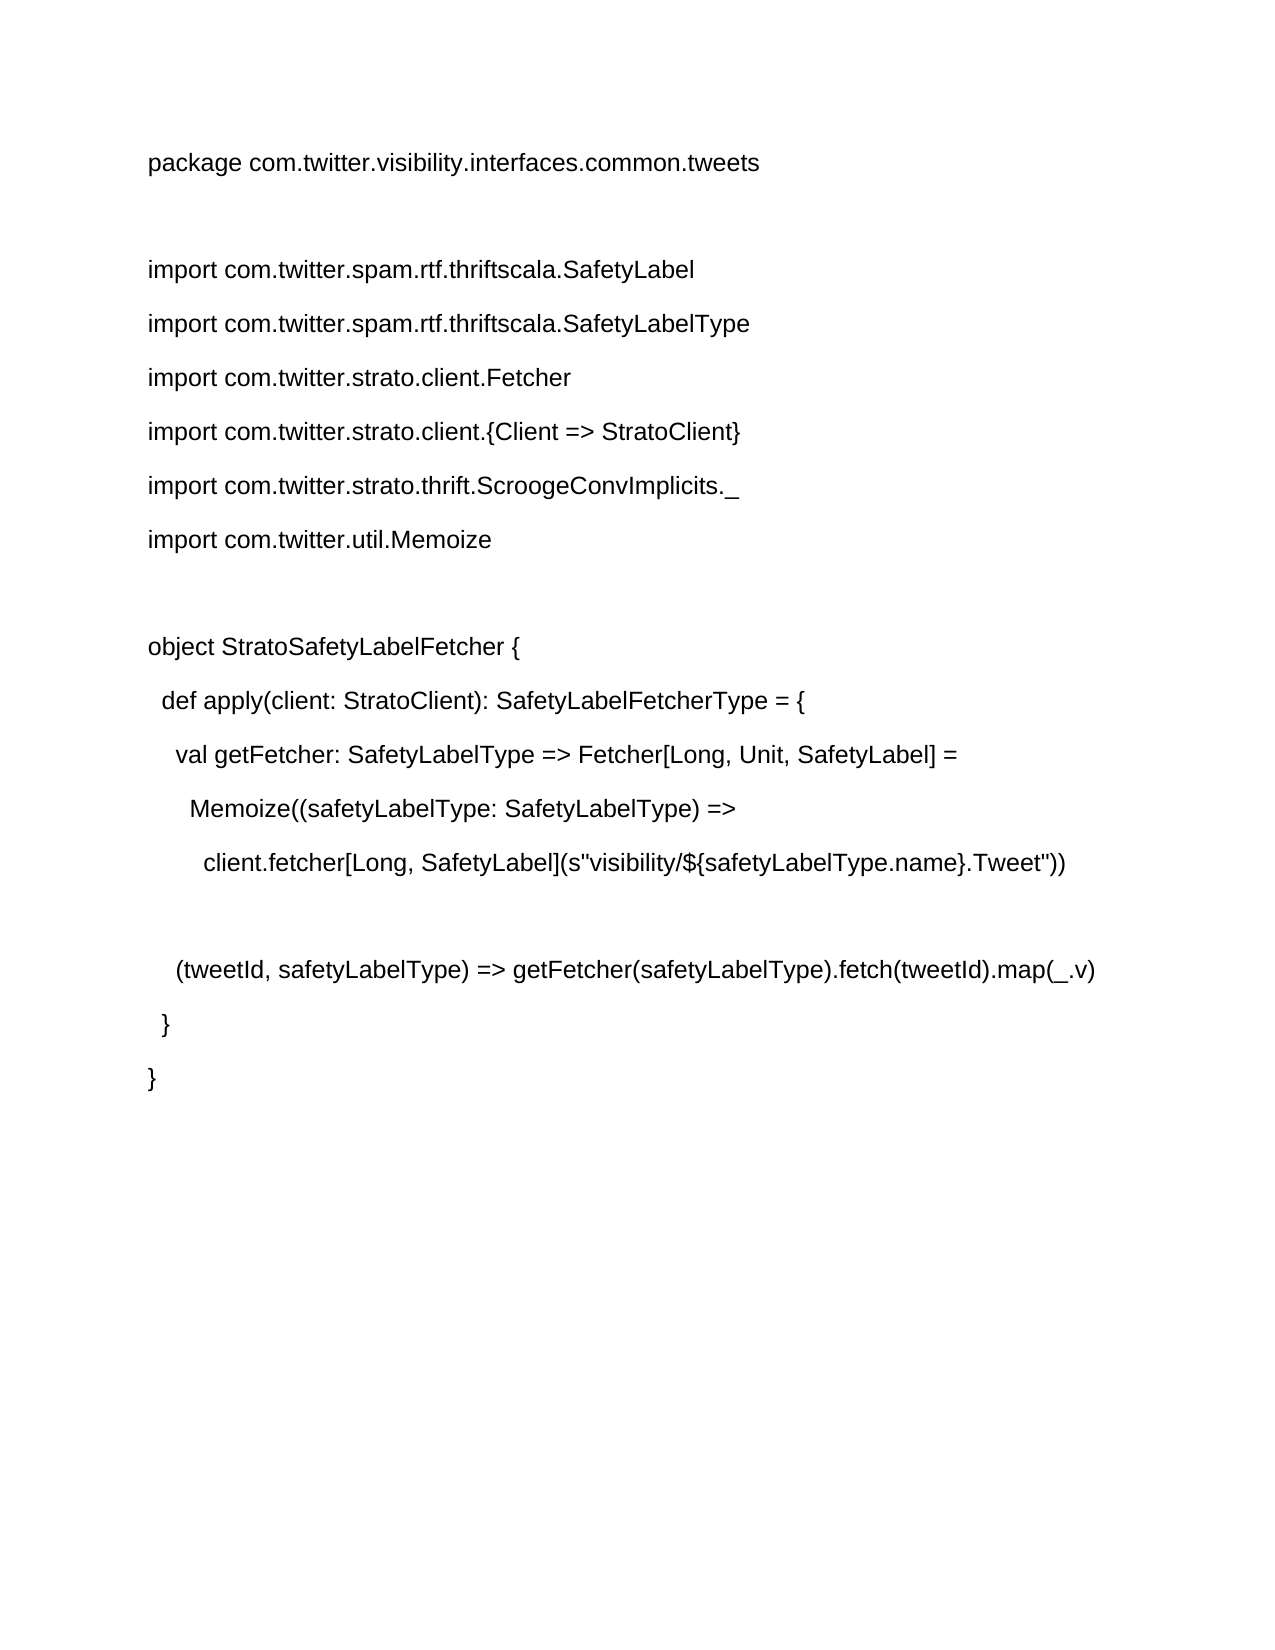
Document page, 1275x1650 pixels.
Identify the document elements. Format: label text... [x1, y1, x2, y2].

text val getFetcher: SafetyLabelType => Fetcher[Long, Unit, SafetyLabel] = [148, 740, 1127, 769]
text } [148, 1063, 1127, 1092]
text import com.twitter.strato.thrift.ScroogeConvImplicits._ [148, 471, 1127, 499]
text import com.twitter.spam.rtf.thriftscala.SafetyLabel [148, 255, 1127, 284]
text Memoize((safetyLabelType: SafetyLabelType) => [148, 794, 1127, 823]
text import com.twitter.util.Memoize [148, 524, 1127, 553]
text import com.twitter.strato.client.{Client => StratoClient} [148, 417, 1127, 446]
text } [148, 1009, 1127, 1038]
text (tweetId, safetyLabelType) => getFetcher(safetyLabelType).fetch(tweetId).map(_.v) [148, 955, 1127, 984]
text import com.twitter.spam.rtf.thriftscala.SafetyLabelType [148, 309, 1127, 338]
text def apply(client: StratoClient): SafetyLabelFetcherType = { [148, 686, 1127, 715]
text client.fetcher[Long, SafetyLabel](s"visibility/${safetyLabelType.name}.Tweet")) [148, 848, 1127, 876]
text object StratoSafetyLabelFetcher { [148, 632, 1127, 661]
text import com.twitter.strato.client.Fetcher [148, 363, 1127, 392]
text package com.twitter.visibility.interfaces.common.tweets [148, 148, 1127, 176]
